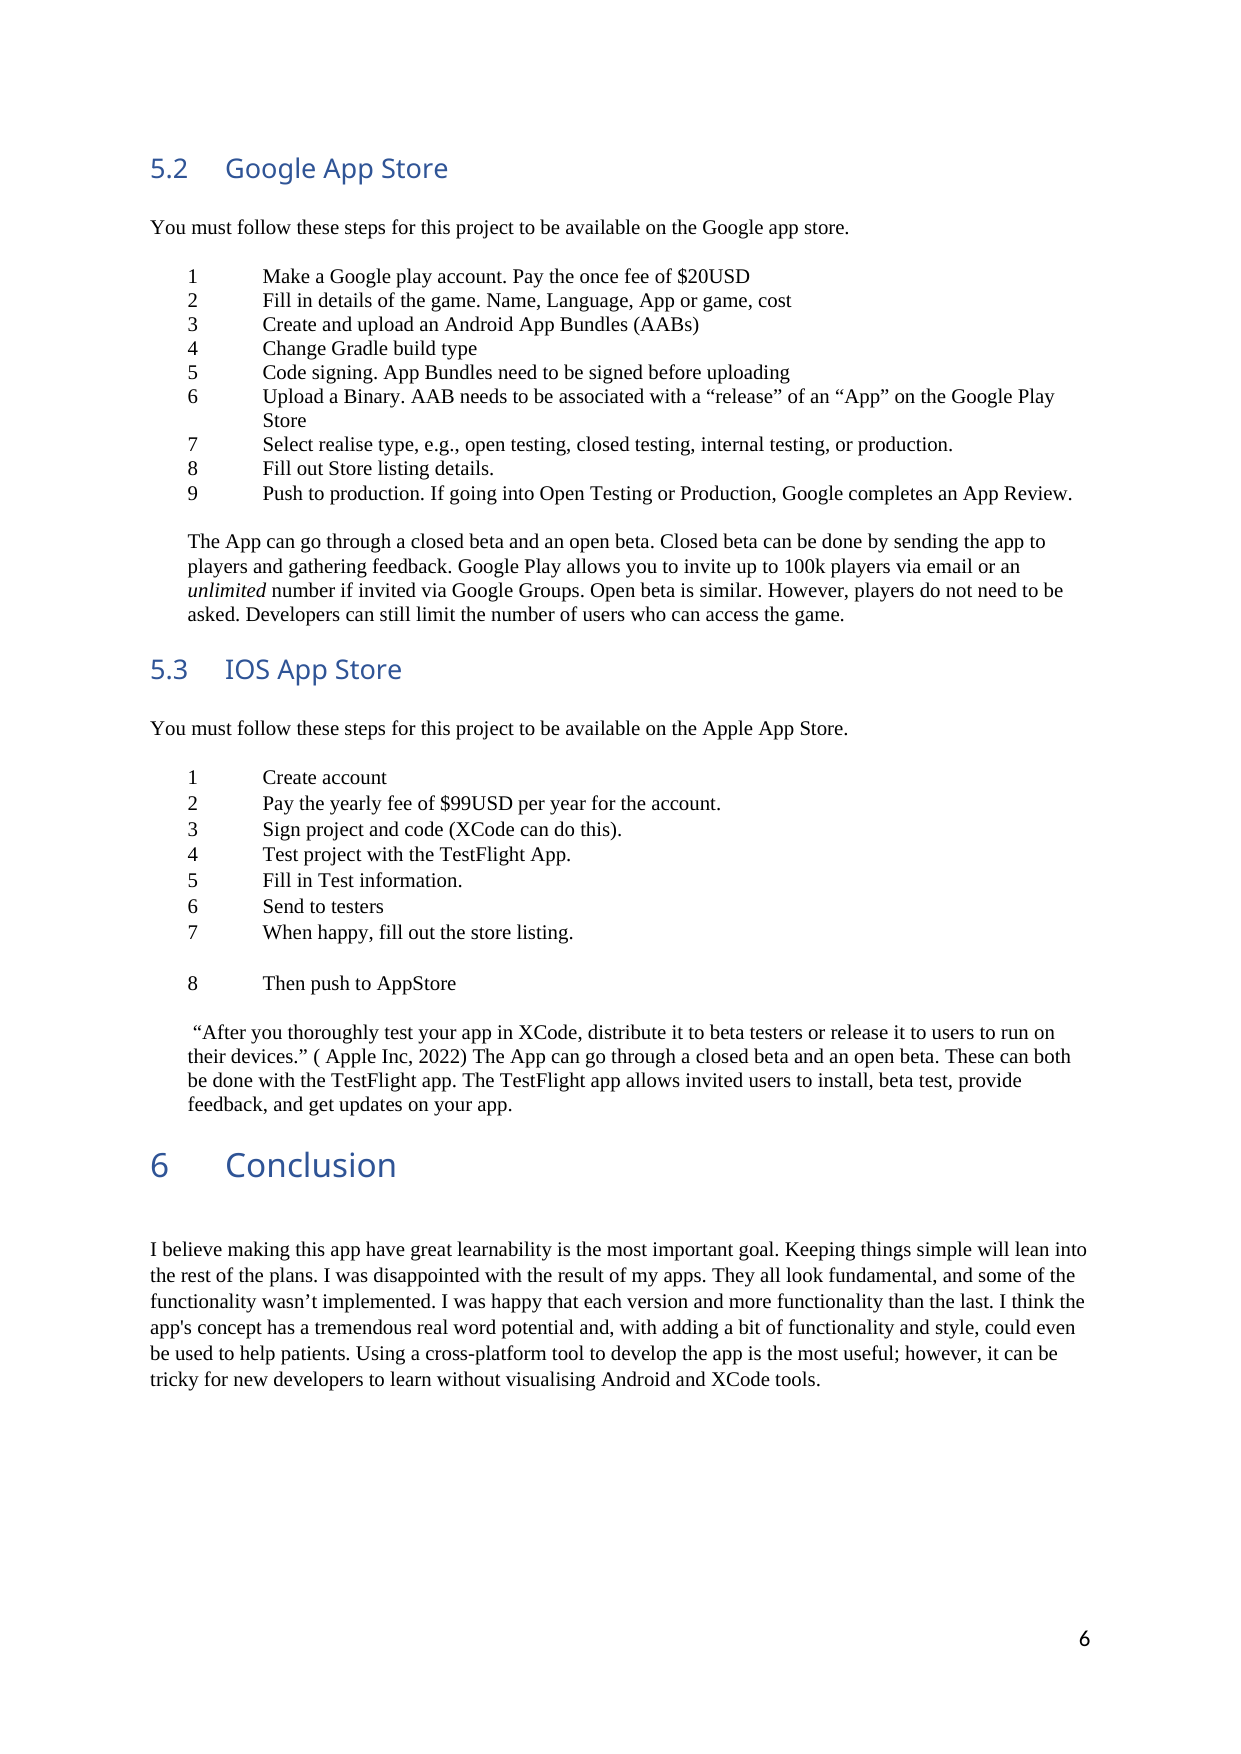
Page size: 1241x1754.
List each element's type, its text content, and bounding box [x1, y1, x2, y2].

list Fill in details of the game. Name, Language, App or game, cost [187, 288, 1090, 312]
list When happy, fill out the store listing. [187, 920, 1090, 944]
list Create account [187, 764, 1090, 789]
list Upload a Binary. AAB needs to be associated with a “release” of an “App” on the Google Play Store [187, 384, 1090, 432]
subtitle 5.3 IOS App Store [150, 651, 1090, 688]
list Pay the yearly fee of $99USD per year for the account. [187, 791, 1090, 814]
list Code signing. App Bundles need to be signed before uploading [187, 360, 1090, 384]
subtitle 6 Conclusion [150, 1141, 1090, 1187]
list Create and upload an Android App Bundles (AABs) [187, 312, 1090, 336]
text You must follow these steps for this project to be available on the Google app store. [150, 215, 1090, 239]
list Push to production. If going into Open Testing or Production, Google completes an App Review. [187, 480, 1090, 504]
list Test project with the TestFlight App. [187, 842, 1090, 866]
list Send to testers [187, 894, 1090, 918]
text “After you thoroughly test your app in XCode, distribute it to beta testers or release it to users to run on their devices.” The App can go through a closed beta and an open beta. These can both be done with the TestFlight app. The TestFlight app allows invited users to install, beta test, provide feedback, and get updates on your app. [187, 1020, 1090, 1116]
text You must follow these steps for this project to be available on the Apple App Store. [150, 716, 1090, 739]
text The App can go through a closed beta and an open beta. Closed beta can be done by sending the app to players and gathering feedback. Google Play allows you to invite up to 100k players via email or an unlimited number if invited via Google Groups. Open beta is similar. However, players do not need to be asked. Developers can still limit the number of users who can access the game. [187, 529, 1090, 626]
list Make a Google play account. Pay the once fee of $20USD [187, 264, 1090, 288]
subtitle 5.2 Google App Store [150, 150, 1090, 187]
list Fill in Test information. [187, 868, 1090, 892]
list Sign project and code (XCode can do this). [187, 816, 1090, 841]
list Then push to AppStore [187, 971, 1090, 995]
list Fill out Store listing details. [187, 456, 1090, 480]
list Select realise type, e.g., open testing, closed testing, internal testing, or production. [187, 432, 1090, 456]
list Change Gradle build type [187, 336, 1090, 360]
text I believe making this app have great learnability is the most important goal. Keeping things simple will lean into the rest of the plans. I was disappointed with the result of my apps. They all look fundamental, and some of the functionality wasn’t implemented. I was happy that each version and more functionality than the last. I think the app's concept has a tremendous real word potential and, with adding a bit of functionality and style, could even be used to help patients. Using a cross-platform tool to develop the app is the most useful; however, it can be tricky for new developers to learn without visualising Android and XCode tools. [150, 1237, 1090, 1391]
